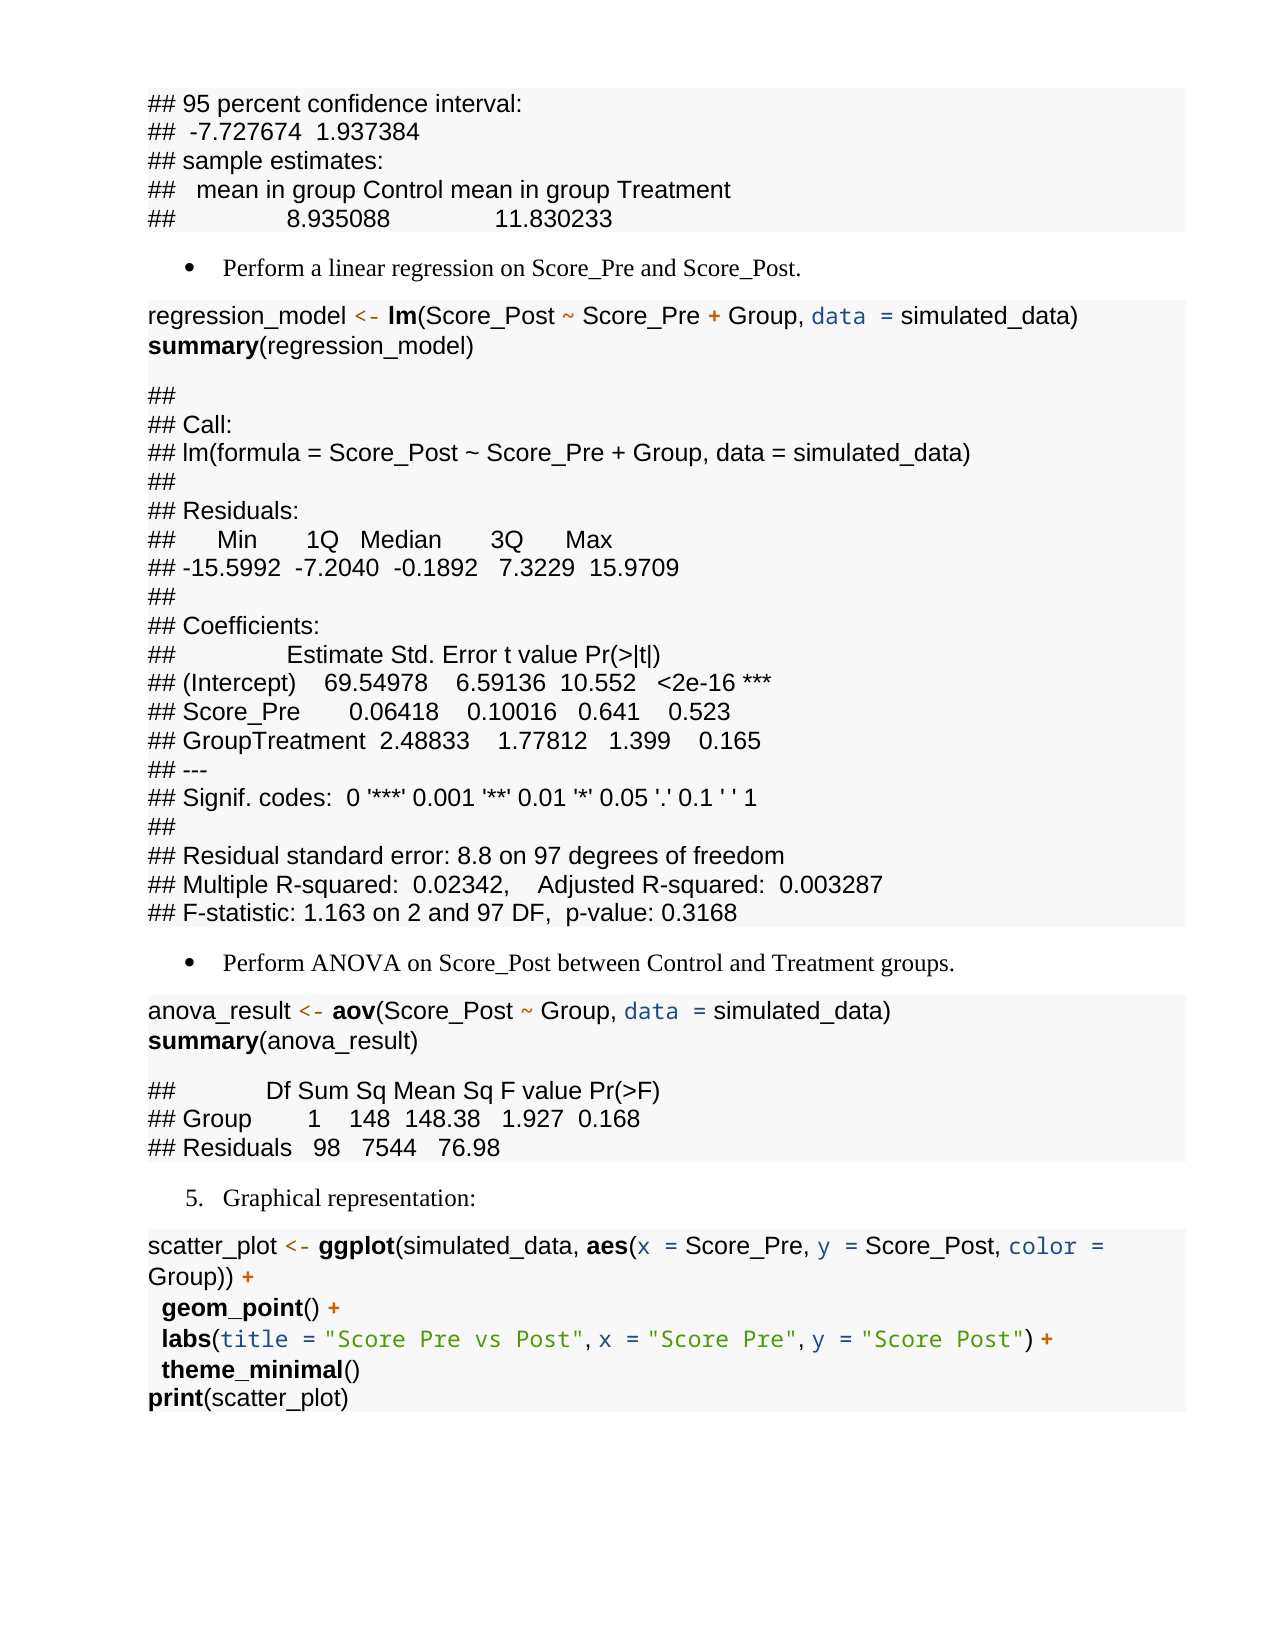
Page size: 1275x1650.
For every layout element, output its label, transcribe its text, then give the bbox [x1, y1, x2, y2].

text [148, 88, 1186, 232]
list Perform a linear regression on Score_Pre and Score_Post. [185, 253, 1186, 282]
text ## ## Call: ## lm(formula = Score_Post ~ Score_Pre + Group, data = simulated_data) ## ## Residuals: ## Min 1Q Median 3Q Max ## -15.5992 -7.2040 -0.1892 7.3229 15.9709 ## ## Coefficients: ## Estimate Std. Error t value Pr(>|t|) ## (Intercept) 69.54978 6.59136 10.552 <2e-16 *** ## Score_Pre 0.06418 0.10016 0.641 0.523 ## GroupTreatment 2.48833 1.77812 1.399 0.165 ## --- ## Signif. codes: 0 '***' 0.001 '**' 0.01 '*' 0.05 '.' 0.1 ' ' 1 ## ## Residual standard error: 8.8 on 97 degrees of freedom ## Multiple R-squared: 0.02342, Adjusted R-squared: 0.003287 ## F-statistic: 1.163 on 2 and 97 DF, p-value: 0.3168 [148, 381, 1186, 927]
text anova_result <- aov(Score_Post ~ Group, data = simulated_data) summary(anova_result) [325, 995, 1186, 1055]
text ## Df Sum Sq Mean Sq F value Pr(>F) ## Group 1 148 148.38 1.927 0.168 ## Residuals 98 7544 76.98 [501, 1076, 1186, 1162]
list Graphical representation: [185, 1183, 1186, 1211]
list Perform ANOVA on Score_Post between Control and Treatment groups. [185, 948, 1186, 977]
text regression_model <- lm(Score_Post ~ Score_Pre + Group, data = simulated_data) summary(regression_model) [381, 300, 1186, 360]
text scatter_plot <- ggplot(simulated_data, aes(x = Score_Pre, y = Score_Post, color = Group)) + geom_point() + labs(title = "Score Pre vs Post", x = "Score Pre", y = "Score Post") + theme_minimal() print(scatter_plot) [148, 1229, 1186, 1412]
